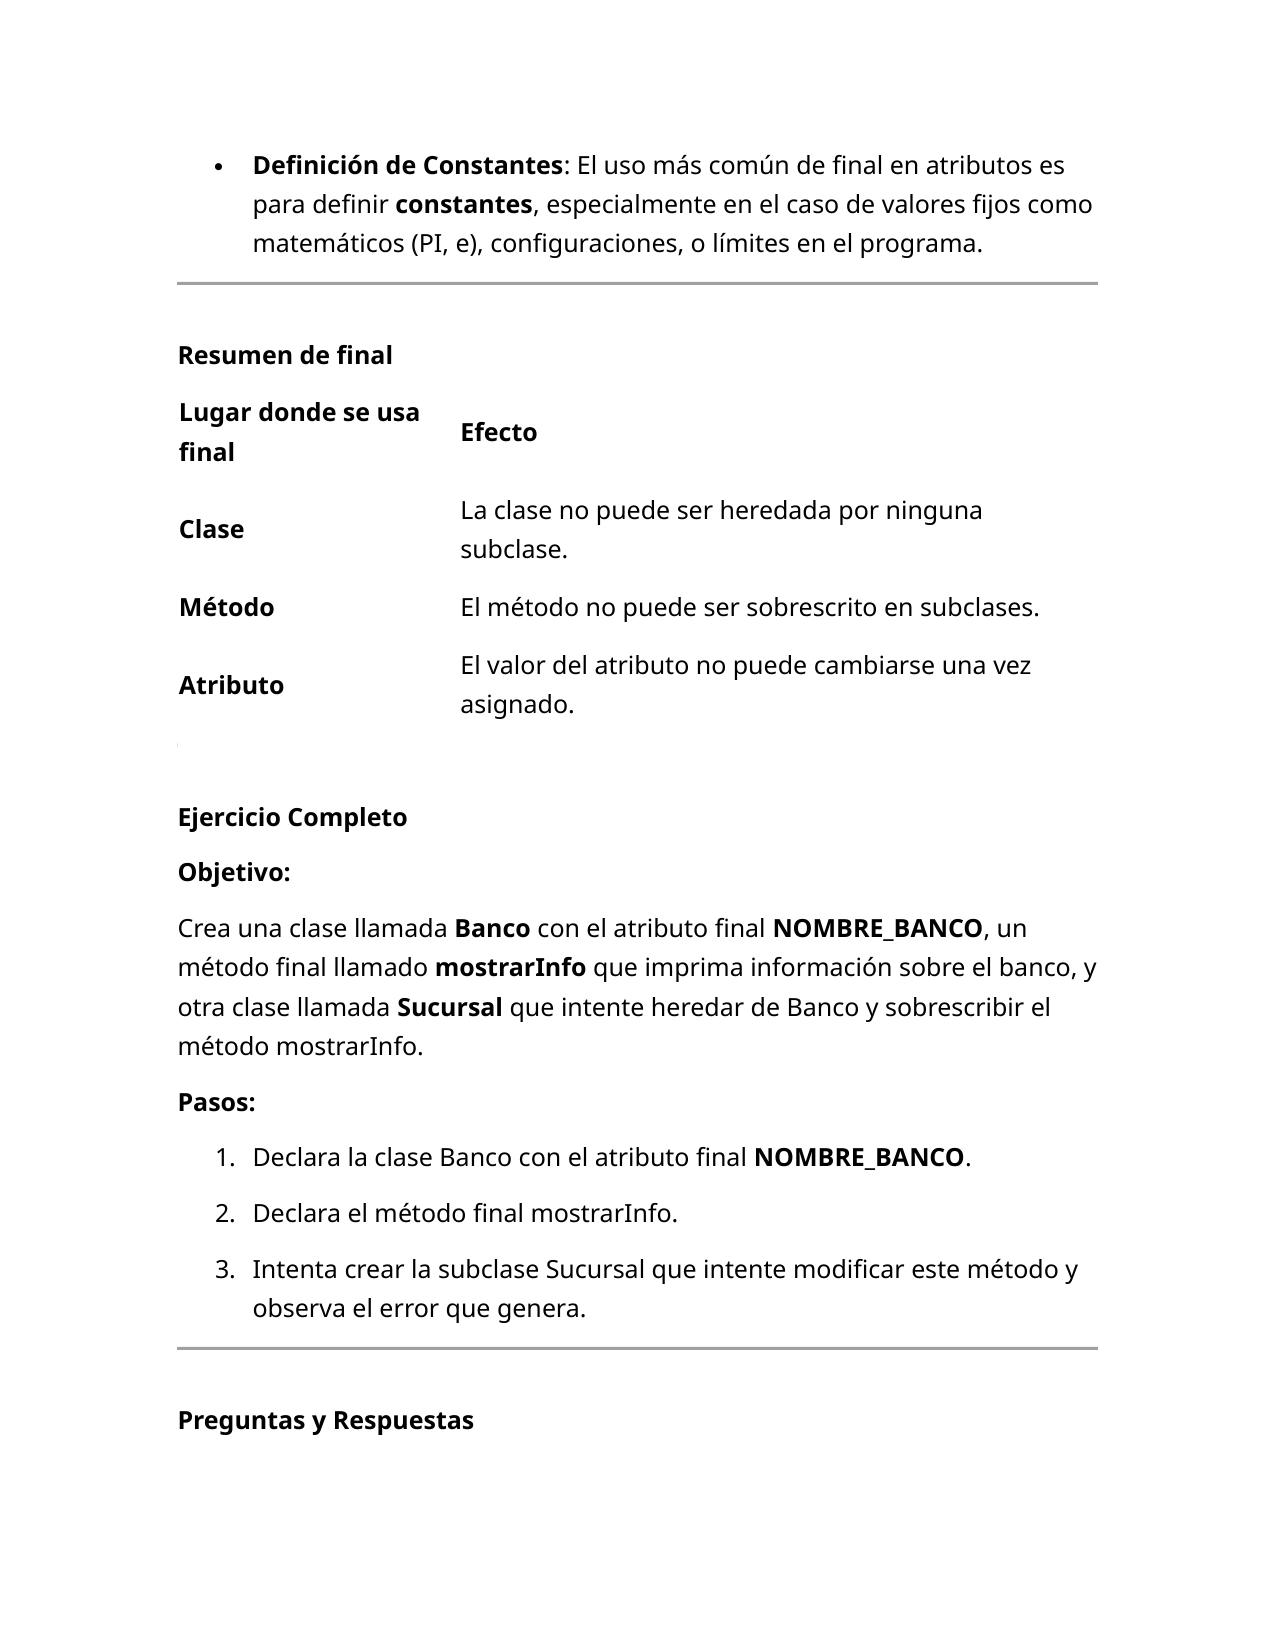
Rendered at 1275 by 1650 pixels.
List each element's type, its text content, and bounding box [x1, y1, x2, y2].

text Resumen de final [177, 338, 1098, 372]
text Crea una clase llamada Banco con el atributo final NOMBRE_BANCO, un método final llamado mostrarInfo que imprima información sobre el banco, y otra clase llamada Sucursal que intente heredar de Banco y sobrescribir el método mostrarInfo. [177, 911, 1098, 1062]
text Ejercicio Completo [177, 799, 1098, 833]
table_header Lugar donde se usa final [177, 394, 459, 491]
list Definición de Constantes: El uso más común de final en atributos es para definir constantes, especialmente en el caso de valores fijos como matemáticos (PI, e), configuraciones, o límites en el programa. [215, 148, 1098, 260]
text Objetivo: [177, 855, 1098, 889]
text Preguntas y Respuestas [177, 1403, 1098, 1437]
table_cell Método [177, 588, 459, 646]
table_cell El método no puede ser sobrescrito en subclases. [459, 588, 1095, 646]
table_cell Atributo [177, 646, 459, 743]
list Declara la clase Banco con el atributo final NOMBRE_BANCO. [215, 1140, 1098, 1174]
table_header Efecto [459, 394, 1095, 491]
list Declara el método final mostrarInfo. [215, 1196, 1098, 1230]
table_cell La clase no puede ser heredada por ninguna subclase. [459, 491, 1095, 588]
text Pasos: [177, 1084, 1098, 1118]
table_cell El valor del atributo no puede cambiarse una vez asignado. [459, 646, 1095, 743]
table_cell Clase [177, 491, 459, 588]
list Intenta crear la subclase Sucursal que intente modificar este método y observa el error que genera. [215, 1252, 1098, 1325]
